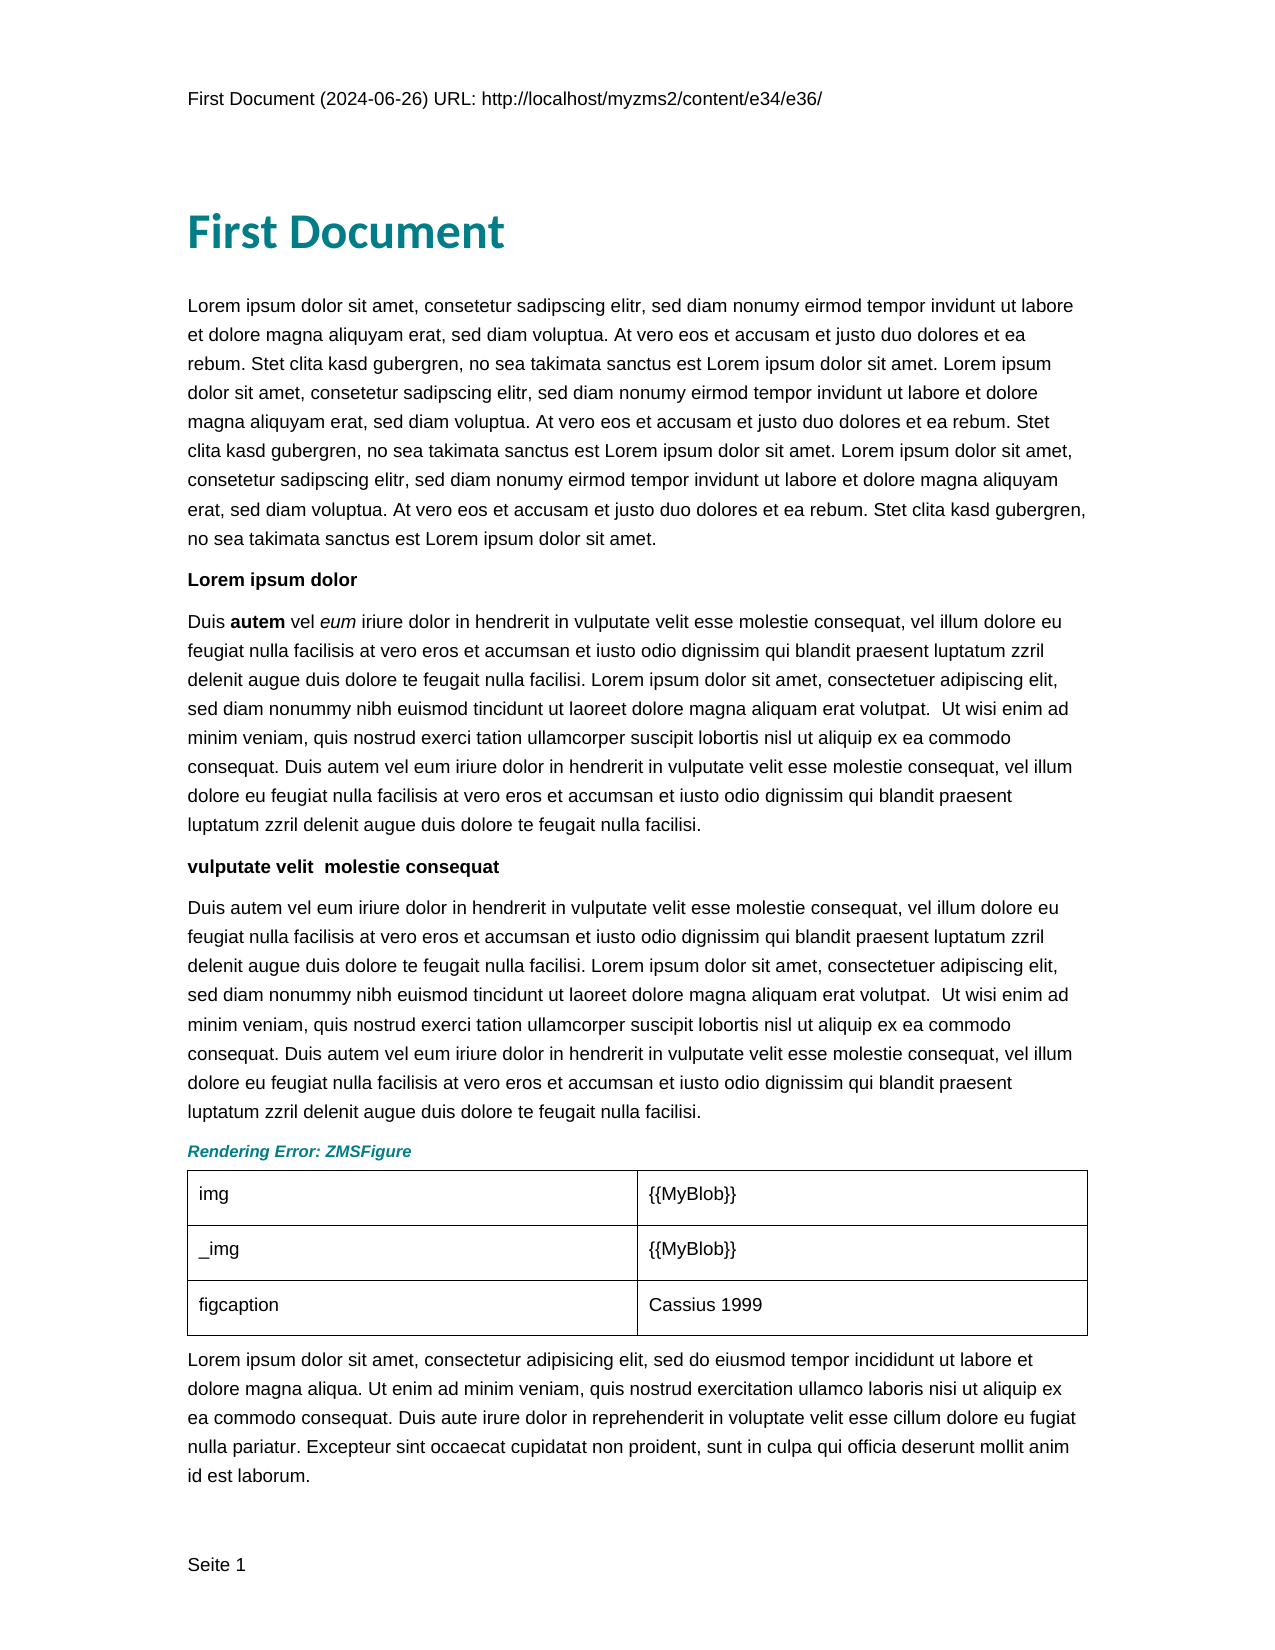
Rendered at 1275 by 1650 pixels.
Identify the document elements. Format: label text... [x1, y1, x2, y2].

text Duis autem vel eum iriure dolor in hendrerit in vulputate velit esse molestie consequat, vel illum dolore eu feugiat nulla facilisis at vero eros et accumsan et iusto odio dignissim qui blandit praesent luptatum zzril delenit augue duis dolore te feugait nulla facilisi. Lorem ipsum dolor sit amet, consectetuer adipiscing elit, sed diam nonummy nibh euismod tincidunt ut laoreet dolore magna aliquam erat volutpat. Ut wisi enim ad minim veniam, quis nostrud exerci tation ullamcorper suscipit lobortis nisl ut aliquip ex ea commodo consequat. Duis autem vel eum iriure dolor in hendrerit in vulputate velit esse molestie consequat, vel illum dolore eu feugiat nulla facilisis at vero eros et accumsan et iusto odio dignissim qui blandit praesent luptatum zzril delenit augue duis dolore te feugait nulla facilisi. [187, 611, 1087, 836]
text Lorem ipsum dolor sit amet, consetetur sadipscing elitr, sed diam nonumy eirmod tempor invidunt ut labore et dolore magna aliquyam erat, sed diam voluptua. At vero eos et accusam et justo duo dolores et ea rebum. Stet clita kasd gubergren, no sea takimata sanctus est Lorem ipsum dolor sit amet. Lorem ipsum dolor sit amet, consetetur sadipscing elitr, sed diam nonumy eirmod tempor invidunt ut labore et dolore magna aliquyam erat, sed diam voluptua. At vero eos et accusam et justo duo dolores et ea rebum. Stet clita kasd gubergren, no sea takimata sanctus est Lorem ipsum dolor sit amet. Lorem ipsum dolor sit amet, consetetur sadipscing elitr, sed diam nonumy eirmod tempor invidunt ut labore et dolore magna aliquyam erat, sed diam voluptua. At vero eos et accusam et justo duo dolores et ea rebum. Stet clita kasd gubergren, no sea takimata sanctus est Lorem ipsum dolor sit amet. [187, 295, 1087, 549]
text Rendering Error: ZMSFigure [187, 1142, 1087, 1161]
table_cell {{MyBlob}} [638, 1226, 1087, 1280]
table_header img [188, 1171, 637, 1225]
subtitle First Document [187, 200, 1087, 261]
table_header {{MyBlob}} [638, 1171, 1087, 1225]
table_cell _img [188, 1226, 637, 1280]
table_cell Cassius 1999 [638, 1281, 1087, 1335]
table_cell figcaption [188, 1281, 637, 1335]
text Duis autem vel eum iriure dolor in hendrerit in vulputate velit esse molestie consequat, vel illum dolore eu feugiat nulla facilisis at vero eros et accumsan et iusto odio dignissim qui blandit praesent luptatum zzril delenit augue duis dolore te feugait nulla facilisi. Lorem ipsum dolor sit amet, consectetuer adipiscing elit, sed diam nonummy nibh euismod tincidunt ut laoreet dolore magna aliquam erat volutpat. Ut wisi enim ad minim veniam, quis nostrud exerci tation ullamcorper suscipit lobortis nisl ut aliquip ex ea commodo consequat. Duis autem vel eum iriure dolor in hendrerit in vulputate velit esse molestie consequat, vel illum dolore eu feugiat nulla facilisis at vero eros et accumsan et iusto odio dignissim qui blandit praesent luptatum zzril delenit augue duis dolore te feugait nulla facilisi. [187, 897, 1087, 1122]
text Lorem ipsum dolor [187, 569, 1087, 591]
text vulputate velit molestie consequat [187, 856, 1087, 877]
